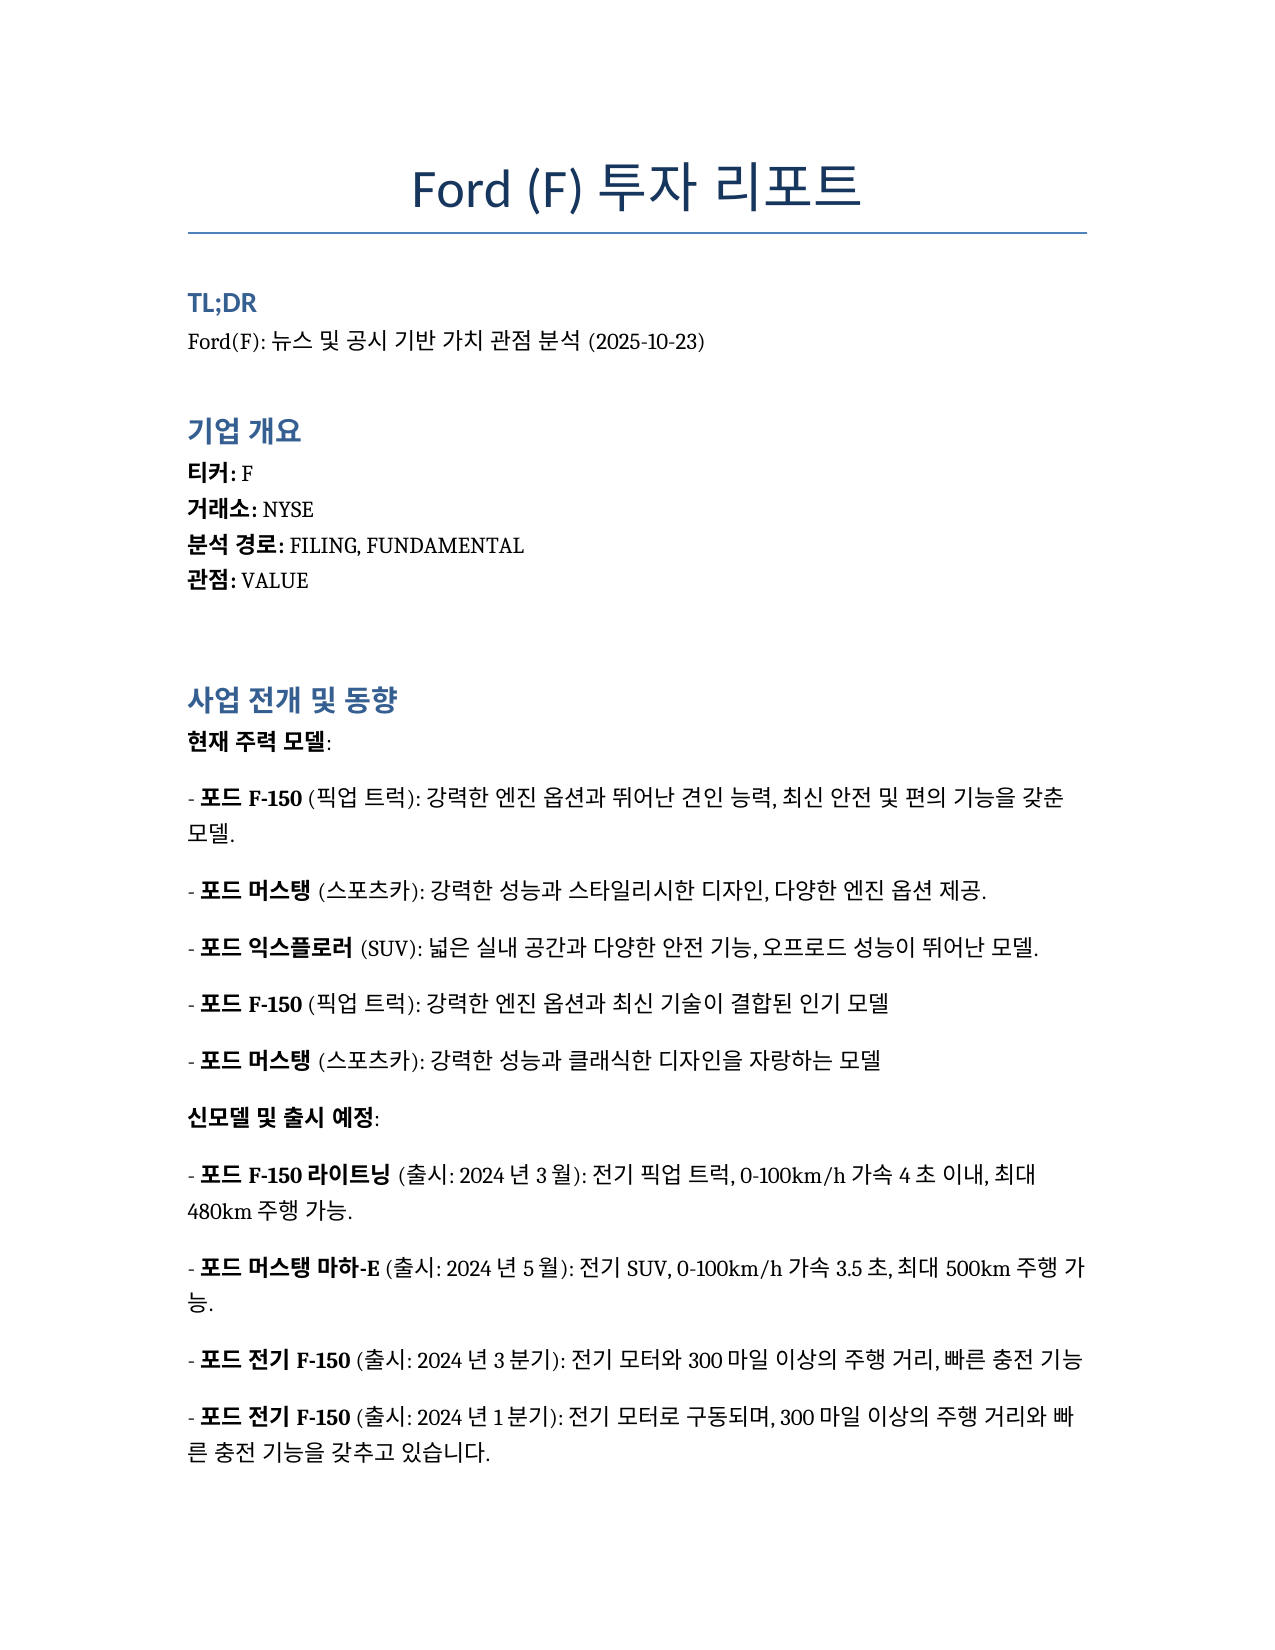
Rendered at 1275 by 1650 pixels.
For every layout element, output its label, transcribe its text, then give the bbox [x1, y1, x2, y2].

text - 포드 머스탱 마하-E (출시: 2024년 5월): 전기 SUV, 0-100km/h 가속 3.5초, 최대 500km 주행 가능. [187, 1251, 1087, 1319]
text - 포드 전기 F-150 (출시: 2024년 3분기): 전기 모터와 300마일 이상의 주행 거리, 빠른 충전 기능 [187, 1344, 1087, 1375]
subtitle 사업 전개 및 동향 [187, 680, 1087, 719]
text 현재 주력 모델: [187, 725, 1087, 757]
text - 포드 F-150 (픽업 트럭): 강력한 엔진 옵션과 최신 기술이 결합된 인기 모델 [187, 988, 1087, 1020]
title Ford (F) 투자 리포트 [187, 150, 1087, 234]
text - 포드 머스탱 (스포츠카): 강력한 성능과 클래식한 디자인을 자랑하는 모델 [187, 1045, 1087, 1076]
text 티커: F 거래소: NYSE 분석 경로: FILING, FUNDAMENTAL 관점: VALUE [187, 457, 1087, 626]
text - 포드 전기 F-150 (출시: 2024년 1분기): 전기 모터로 구동되며, 300마일 이상의 주행 거리와 빠른 충전 기능을 갖추고 있습니다. [187, 1401, 1087, 1468]
subtitle 기업 개요 [187, 411, 1087, 451]
text - 포드 F-150 라이트닝 (출시: 2024년 3월): 전기 픽업 트럭, 0-100km/h 가속 4초 이내, 최대 480km 주행 가능. [187, 1159, 1087, 1226]
text - 포드 F-150 (픽업 트럭): 강력한 엔진 옵션과 뛰어난 견인 능력, 최신 안전 및 편의 기능을 갖춘 모델. [187, 782, 1087, 849]
text - 포드 익스플로러 (SUV): 넓은 실내 공간과 다양한 안전 기능, 오프로드 성능이 뛰어난 모델. [187, 932, 1087, 963]
text 신모델 및 출시 예정: [187, 1102, 1087, 1133]
subtitle TL;DR [187, 284, 1087, 320]
text Ford(F): 뉴스 및 공시 기반 가치 관점 분석 (2025-10-23) [187, 325, 1087, 356]
text - 포드 머스탱 (스포츠카): 강력한 성능과 스타일리시한 디자인, 다양한 엔진 옵션 제공. [187, 875, 1087, 906]
